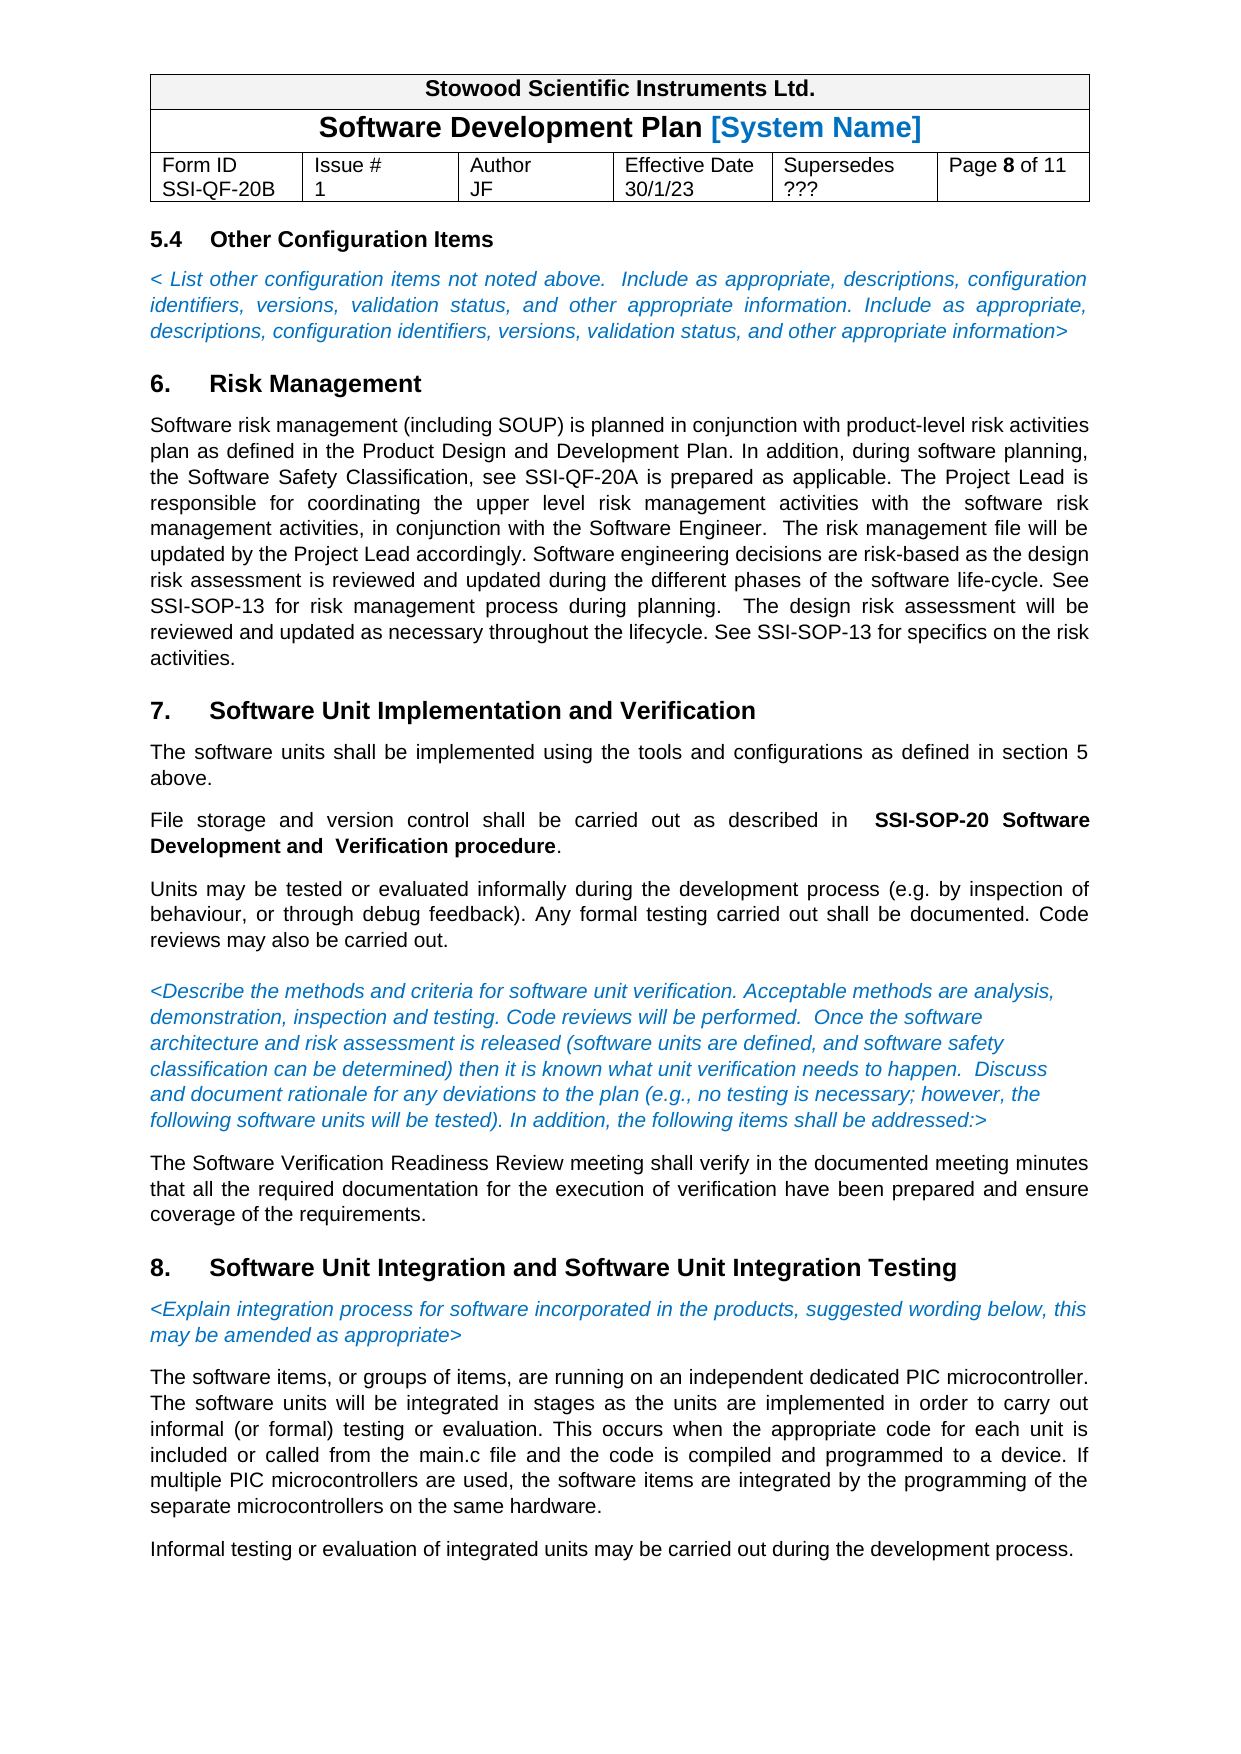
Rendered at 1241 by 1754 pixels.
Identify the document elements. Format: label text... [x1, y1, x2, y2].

text Informal testing or evaluation of integrated units may be carried out during the development process. [150, 1537, 1090, 1561]
text The software units shall be implemented using the tools and configurations as defined in section 5 above. [150, 740, 1090, 789]
text <Describe the methods and criteria for software unit verification. Acceptable methods are analysis, demonstration, inspection and testing. Code reviews will be performed. Once the software architecture and risk assessment is released (software units are defined, and software safety classification can be determined) then it is known what unit verification needs to happen. Discuss and document rationale for any deviations to the plan (e.g., no testing is necessary; however, the following software units will be tested). In addition, the following items shall be addressed:> [150, 979, 1090, 1132]
subtitle Risk Management [150, 369, 1090, 398]
subtitle Software Unit Integration and Software Unit Integration Testing [150, 1253, 1090, 1282]
subtitle Software Unit Implementation and Verification [150, 696, 1090, 725]
subtitle Other Configuration Items [150, 226, 1090, 252]
text The Software Verification Readiness Review meeting shall verify in the documented meeting minutes that all the required documentation for the execution of verification have been prepared and ensure coverage of the requirements. [150, 1151, 1090, 1226]
text The software items, or groups of items, are running on an independent dedicated PIC microcontroller. The software units will be integrated in stages as the units are implemented in order to carry out informal (or formal) testing or evaluation. This occurs when the appropriate code for each unit is included or called from the main.c file and the code is compiled and programmed to a device. If multiple PIC microcontrollers are used, the software items are integrated by the programming of the separate microcontrollers on the same hardware. [150, 1365, 1090, 1518]
text <Explain integration process for software incorporated in the products, suggested wording below, this may be amended as appropriate> [150, 1297, 1090, 1346]
text Software risk management (including SOUP) is planned in conjunction with product-level risk activities plan as defined in the Product Design and Development Plan. In addition, during software planning, the Software Safety Classification, see SSI-QF-20A is prepared as applicable. The Project Lead is responsible for coordinating the upper level risk management activities with the software risk management activities, in conjunction with the Software Engineer. The risk management file will be updated by the Project Lead accordingly. Software engineering decisions are risk-based as the design risk assessment is reviewed and updated during the different phases of the software life-cycle. See SSI-SOP-13 for risk management process during planning. The design risk assessment will be reviewed and updated as necessary throughout the lifecycle. See SSI-SOP-13 for specifics on the risk activities. [150, 413, 1090, 669]
text Units may be tested or evaluated informally during the development process (e.g. by inspection of behaviour, or through debug feedback). Any formal testing carried out shall be documented. Code reviews may also be carried out. [150, 876, 1090, 952]
text < List other configuration items not noted above. Include as appropriate, descriptions, configuration identifiers, versions, validation status, and other appropriate information. Include as appropriate, descriptions, configuration identifiers, versions, validation status, and other appropriate information> [150, 267, 1090, 342]
text File storage and version control shall be carried out as described in Software Development and procedure. [150, 808, 1090, 858]
